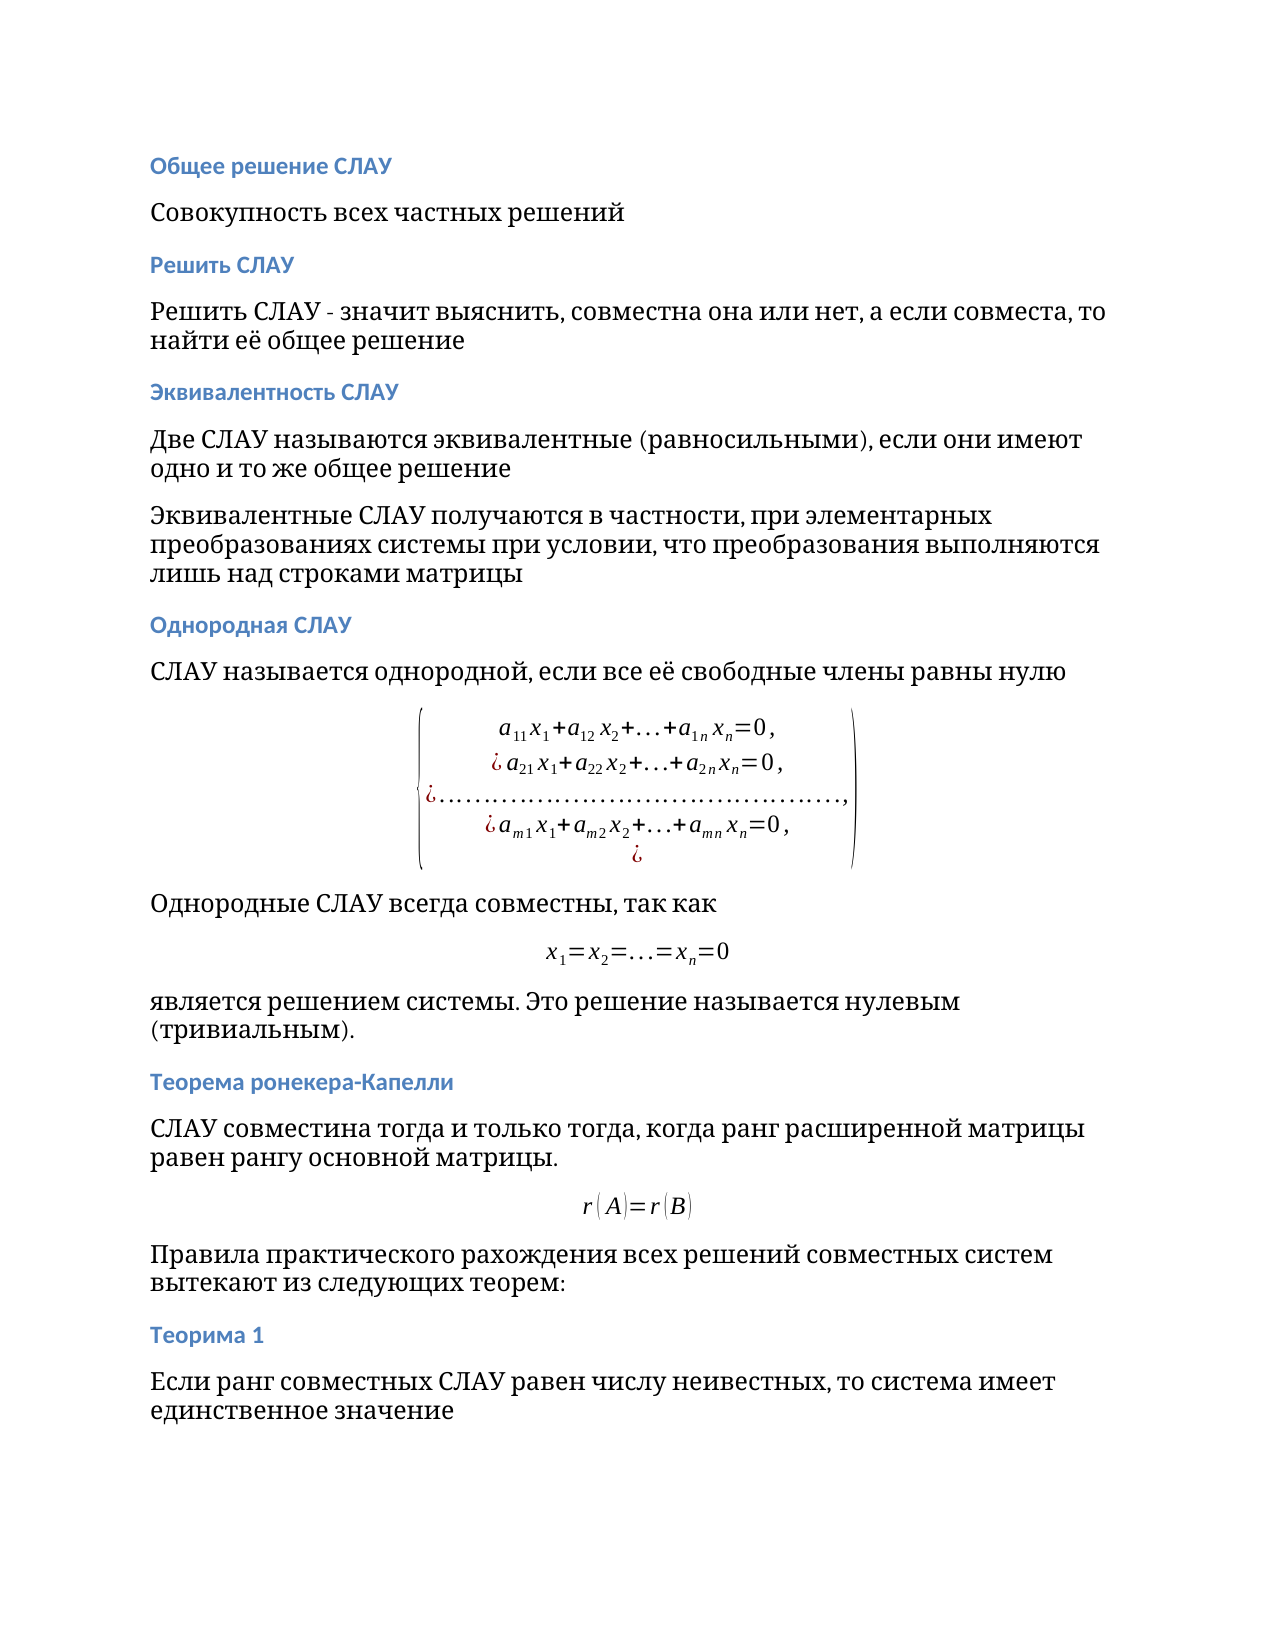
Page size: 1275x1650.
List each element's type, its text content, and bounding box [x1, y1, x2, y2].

text Решить СЛАУ - значит выяснить, совместна она или нет, а если совместа, то найти её общее решение [150, 298, 1125, 356]
text Если ранг совместных СЛАУ равен числу неивестных, то система имеет единственное значение [150, 1368, 1125, 1426]
subtitle Решить СЛАУ [150, 249, 1125, 279]
text СЛАУ называется однородной, если все её свободные члены равны нулю [150, 658, 1125, 687]
text является решением системы. Это решение называется нулевым (тривиальным). [150, 987, 1125, 1045]
subtitle Эквивалентность СЛАУ [150, 376, 1125, 407]
text СЛАУ совместина тогда и только тогда, когда ранг расширенной матрицы равен рангу основной матрицы. [150, 1115, 1125, 1172]
subtitle Однородная СЛАУ [150, 609, 1125, 639]
text Совокупность всех частных решений [150, 199, 1125, 228]
subtitle Общее решение СЛАУ [150, 150, 1125, 181]
text Однородные СЛАУ всегда совместны, так как [150, 890, 1125, 918]
subtitle Теорима 1 [150, 1319, 1125, 1349]
text Эквивалентные СЛАУ получаются в частности, при элементарных преобразованиях системы при условии, что преобразования выполняются лишь над строками матрицы [150, 502, 1125, 588]
subtitle Теорема ронекера-Капелли [150, 1066, 1125, 1096]
text Две СЛАУ называются эквивалентные (равносильными), если они имеют одно и то же общее решение [150, 426, 1125, 483]
text Правила практического рахождения всех решений совместных систем вытекают из следующих теорем: [150, 1241, 1125, 1298]
